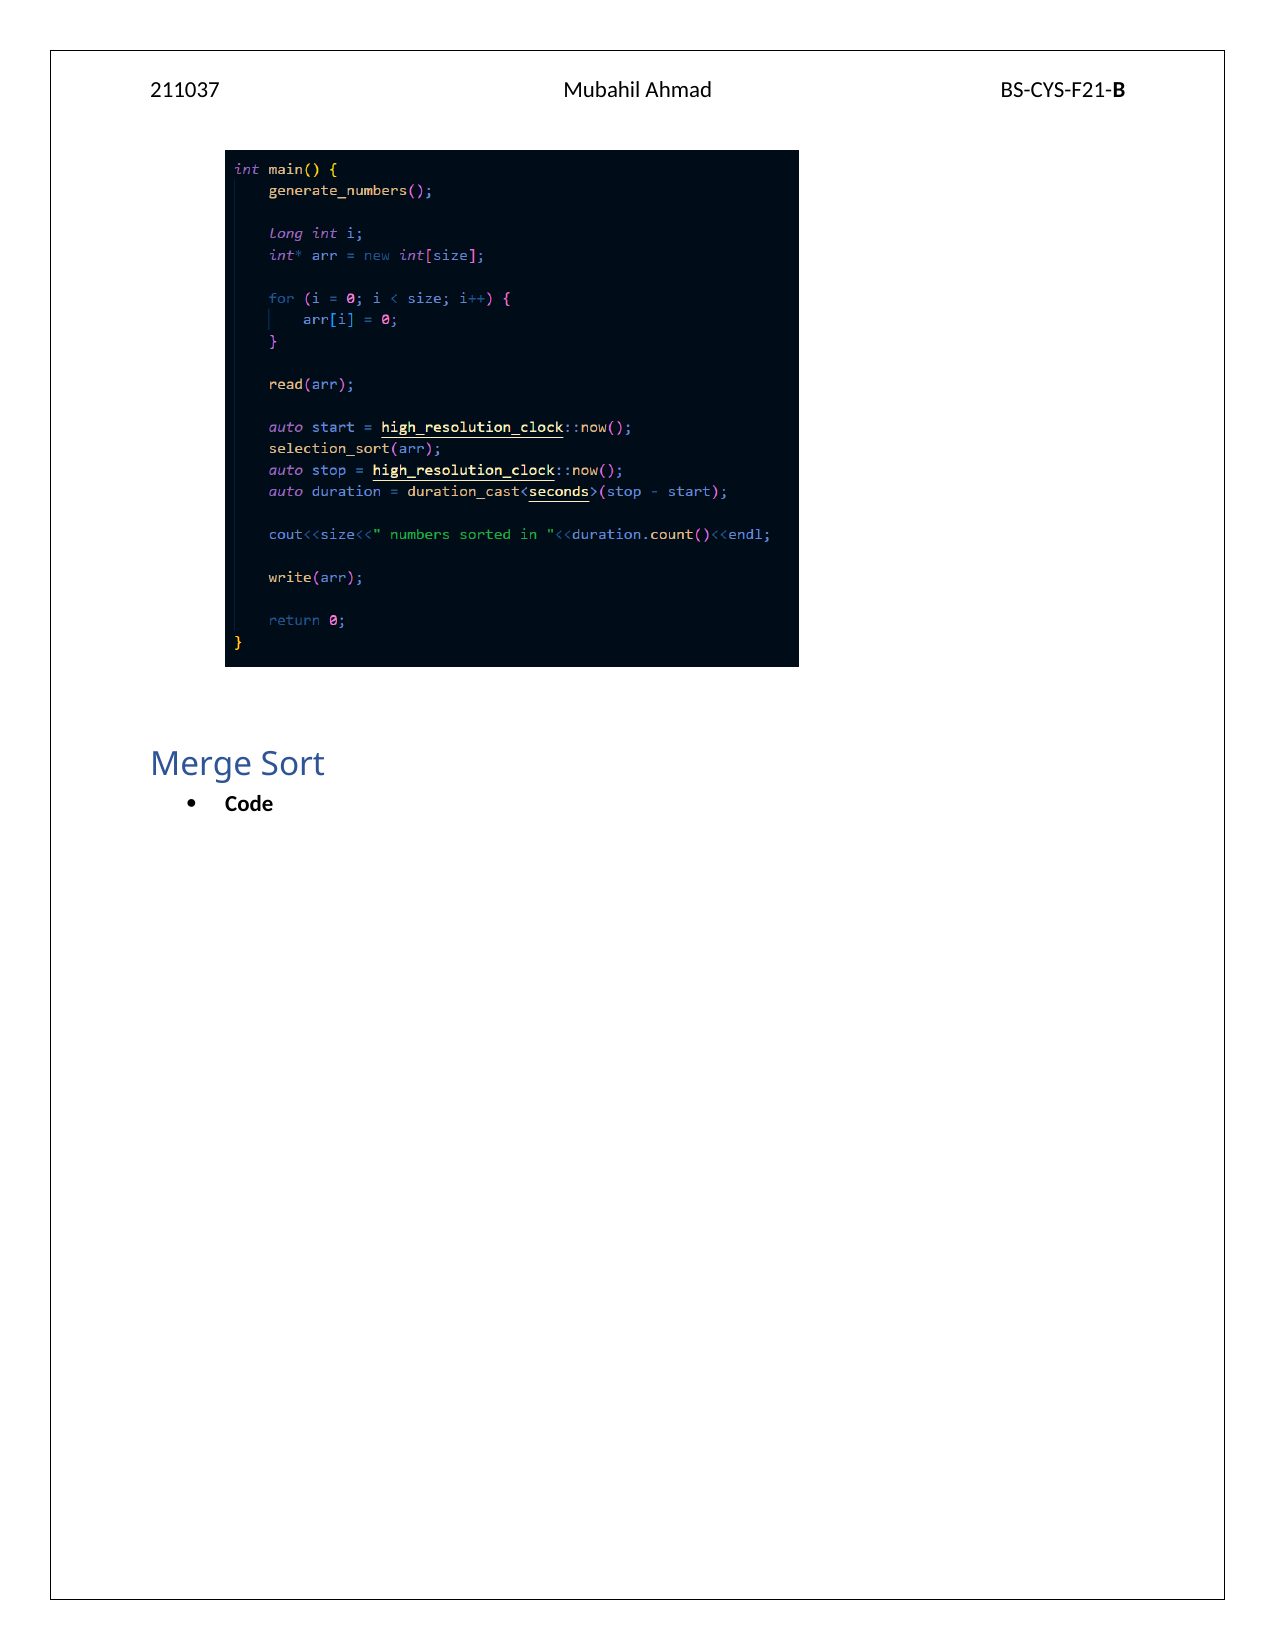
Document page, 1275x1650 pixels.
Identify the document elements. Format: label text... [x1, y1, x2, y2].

picture [225, 150, 799, 667]
list Code [187, 789, 1125, 817]
subtitle Merge Sort [150, 740, 1125, 786]
